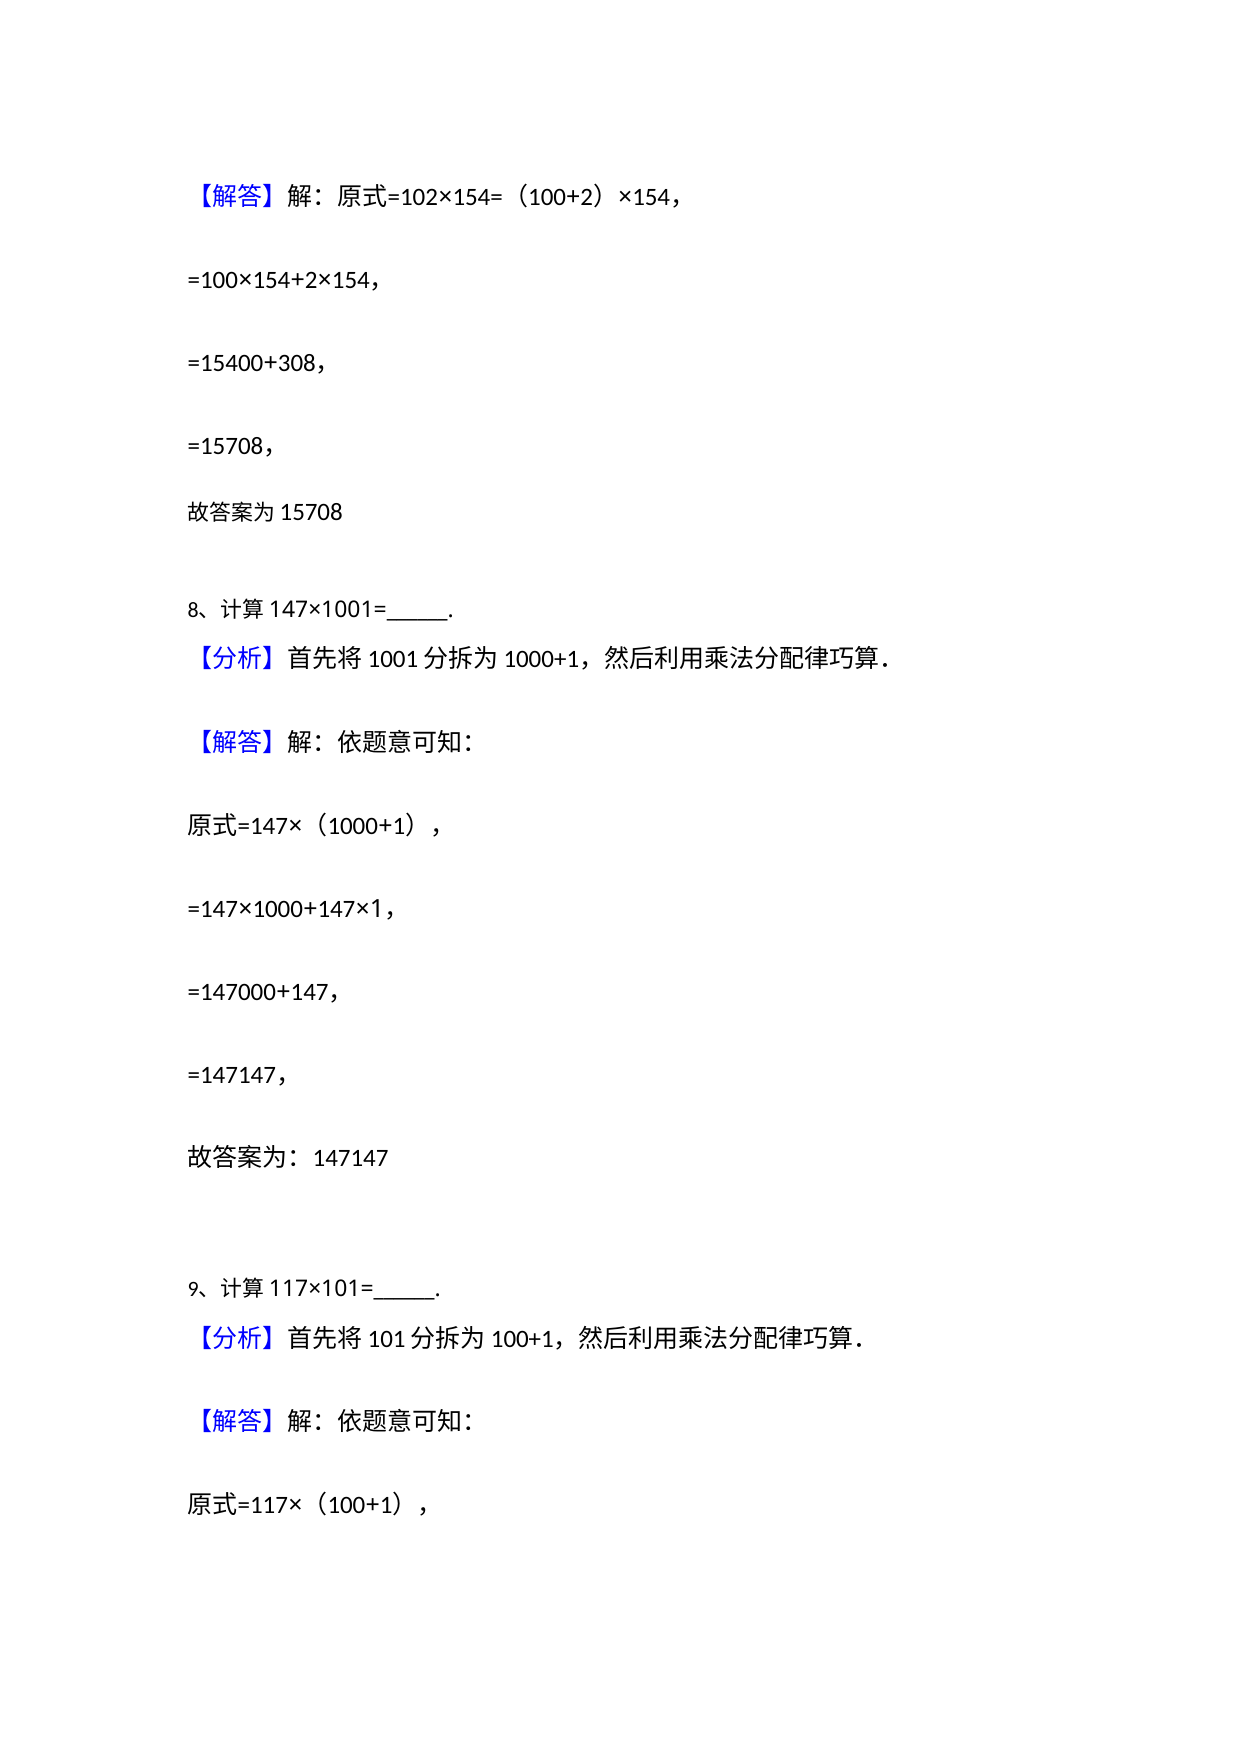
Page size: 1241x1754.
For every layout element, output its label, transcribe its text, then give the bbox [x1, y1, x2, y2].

text =147147， [187, 1040, 1053, 1105]
text 【分析】首先将1001分拆为1000+1，然后利用乘法分配律巧算． [187, 624, 1053, 689]
text 故答案为：147147 [187, 1123, 1053, 1188]
text =100×154+2×154， [187, 245, 1053, 310]
text 9、计算117×101=______. [187, 1271, 1053, 1304]
text 【解答】解：依题意可知： [187, 708, 1053, 773]
text 故答案为15708 [187, 494, 1053, 527]
text 【解答】解：原式=102×154=（100+2）×154， [187, 162, 1053, 227]
text 原式=117×（100+1）， [187, 1470, 1053, 1535]
text 【解答】解：依题意可知： [187, 1387, 1053, 1452]
text 【分析】首先将101分拆为100+1，然后利用乘法分配律巧算． [187, 1304, 1053, 1369]
text =15400+308， [187, 328, 1053, 393]
text =147×1000+147×1， [187, 874, 1053, 939]
text 8、计算147×1001=______. [187, 592, 1053, 624]
text =15708， [187, 411, 1053, 476]
text =147000+147， [187, 957, 1053, 1022]
text 原式=147×（1000+1）， [187, 791, 1053, 856]
